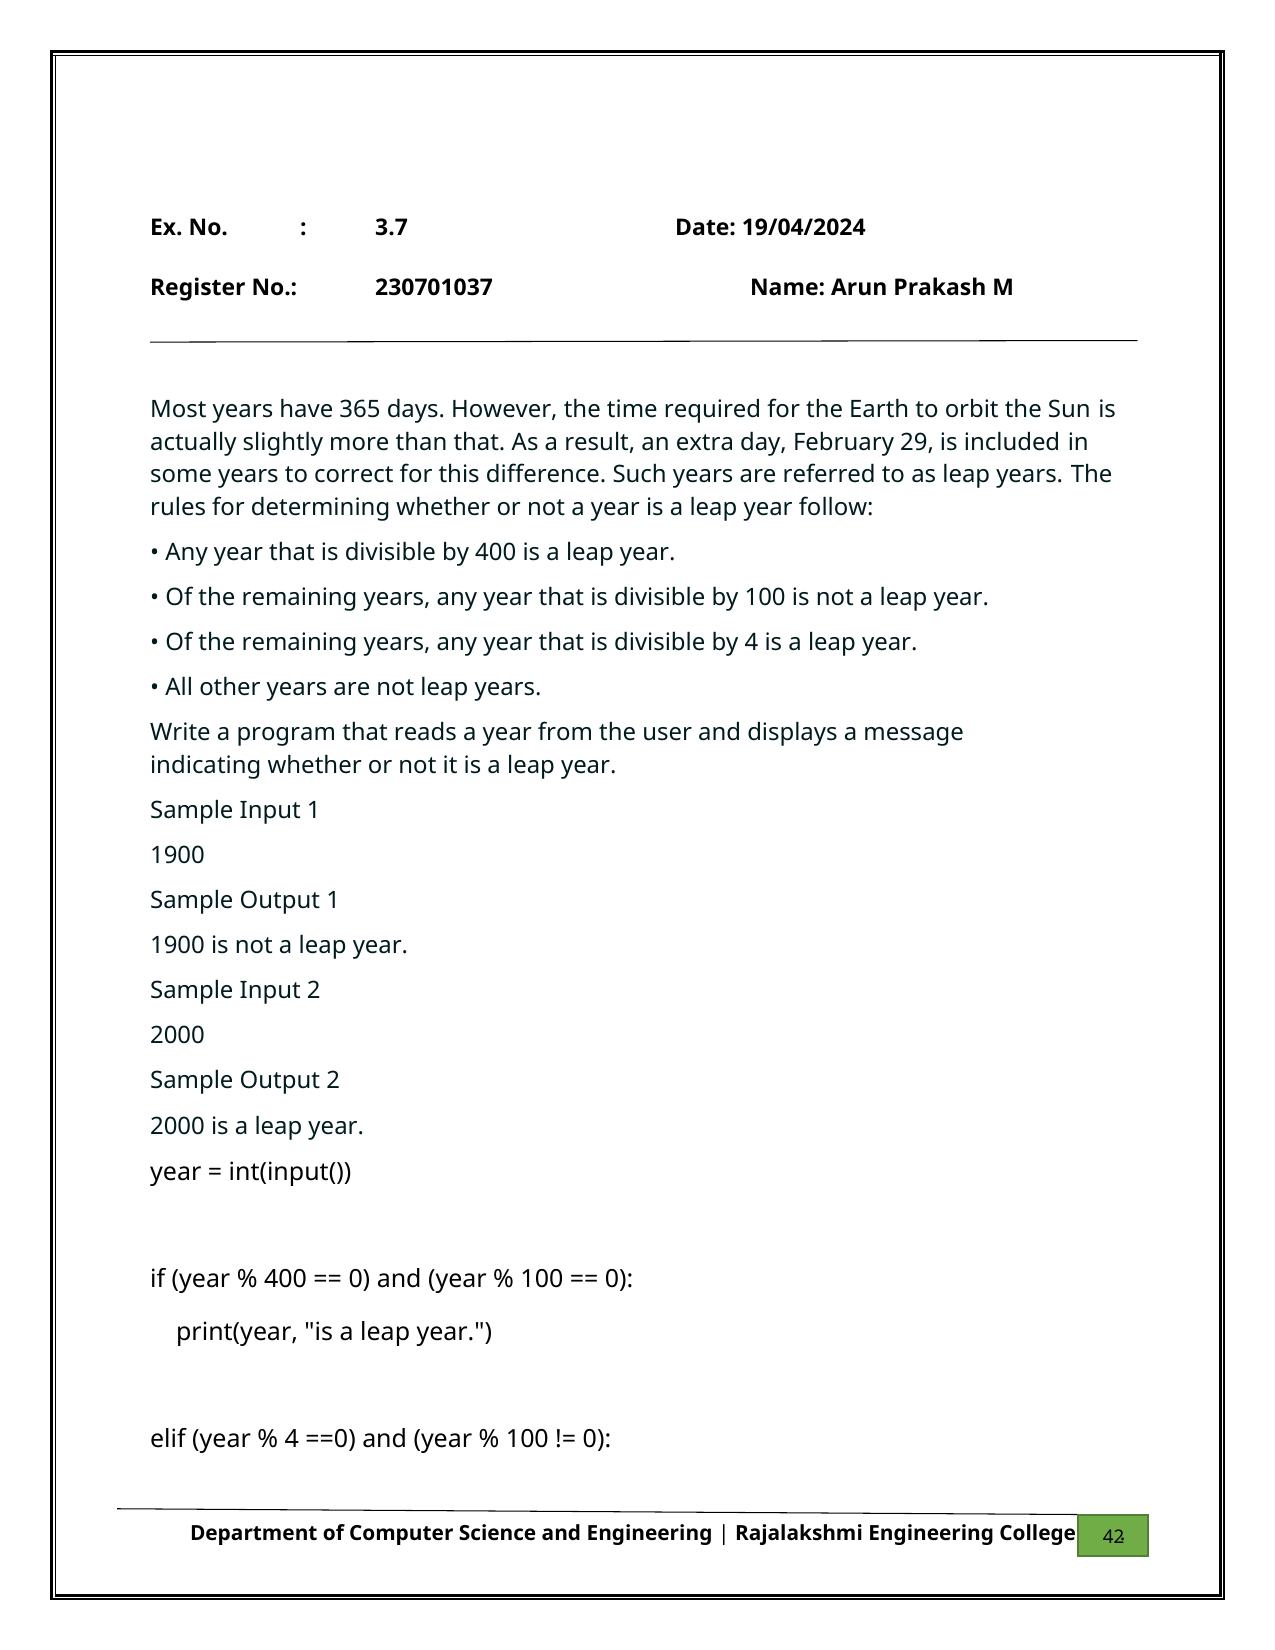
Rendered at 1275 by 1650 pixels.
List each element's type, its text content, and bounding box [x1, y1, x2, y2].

text • Any year that is divisible by 400 is a leap year. [150, 534, 1125, 567]
text print(year, "is a leap year.") [150, 1314, 1125, 1348]
text Register No.: 230701037 Name: Arun Prakash M [150, 271, 1125, 302]
text if (year % 400 == 0) and (year % 100 == 0): [150, 1260, 1125, 1294]
text Write a program that reads a year from the user and displays a message indicating whether or not it is a leap year. [150, 715, 1125, 780]
text • Of the remaining years, any year that is divisible by 100 is not a leap year. [150, 580, 1125, 612]
text Most years have 365 days. However, the time required for the Earth to orbit the Sun is actually slightly more than that. As a result, an extra day, February 29, is included in some years to correct for this difference. Such years are referred to as leap years. The rules for determining whether or not a year is a leap year follow: [150, 392, 1125, 522]
text 1900 is not a leap year. [150, 928, 1125, 961]
text 2000 is a leap year. [150, 1108, 1125, 1141]
text elif (year % 4 ==0) and (year % 100 != 0): [150, 1421, 1125, 1455]
text 2000 [150, 1018, 1125, 1051]
text Ex. No. : 3.7 Date: 19/04/2024 [150, 210, 1125, 242]
text Sample Input 1 [150, 793, 1125, 825]
text • All other years are not leap years. [150, 670, 1125, 702]
text year = int(input()) [150, 1153, 1125, 1188]
text 1900 [150, 838, 1125, 870]
text Sample Input 2 [150, 973, 1125, 1006]
text Sample Output 1 [150, 883, 1125, 916]
text • Of the remaining years, any year that is divisible by 4 is a leap year. [150, 625, 1125, 657]
text Sample Output 2 [150, 1063, 1125, 1096]
